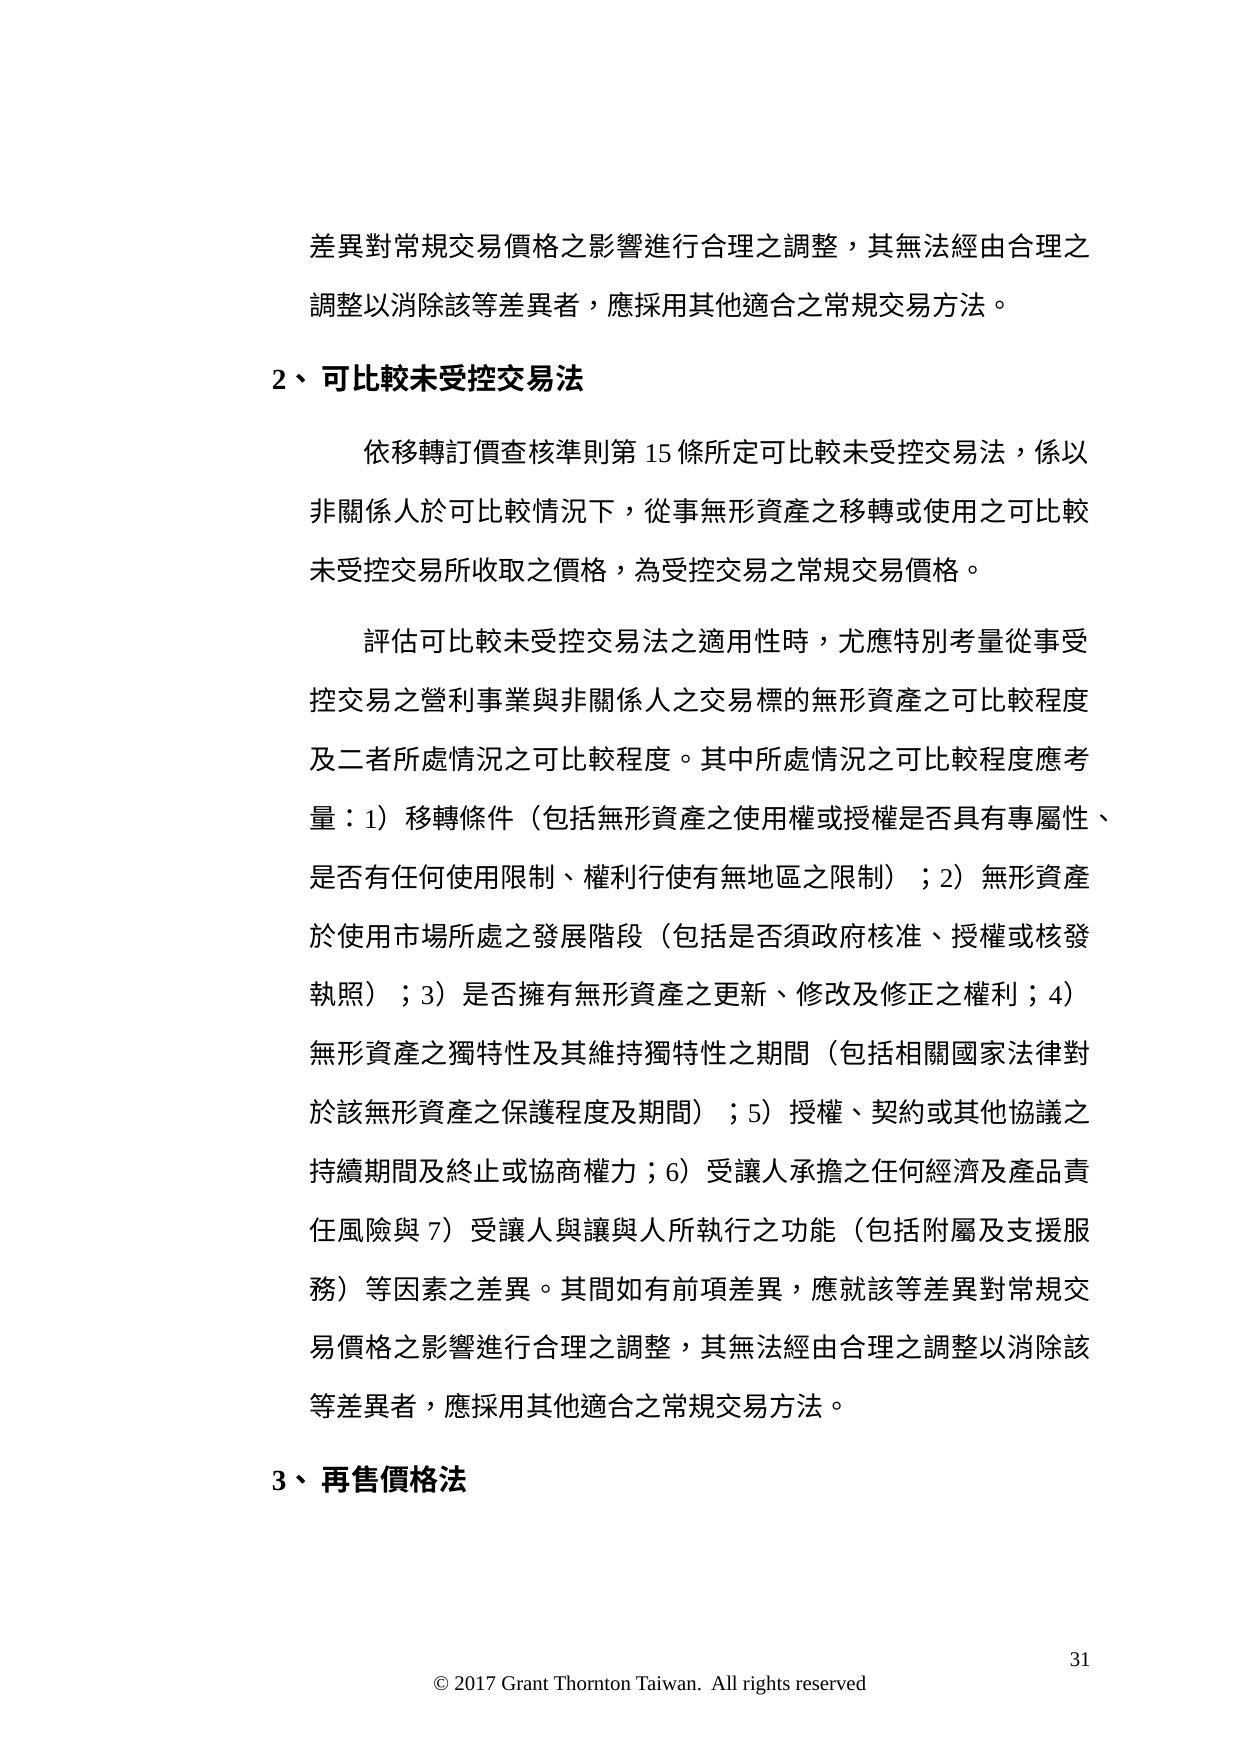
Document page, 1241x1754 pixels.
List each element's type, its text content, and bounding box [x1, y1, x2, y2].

text 評估可比較未受控交易法之適用性時，尤應特別考量從事受控交易之營利事業與非關係人之交易標的無形資產之可比較程度及二者所處情況之可比較程度。其中所處情況之可比較程度應考量：1）移轉條件（包括無形資產之使用權或授權是否具有專屬性、是否有任何使用限制、權利行使有無地區之限制）；2）無形資產於使用市場所處之發展階段（包括是否須政府核准、授權或核發執照）；3）是否擁有無形資產之更新、修改及修正之權利；4）無形資產之獨特性及其維持獨特性之期間（包括相關國家法律對於該無形資產之保護程度及期間）；5）授權、契約或其他協議之持續期間及終止或協商權力；6）受讓人承擔之任何經濟及產品責任風險與7）受讓人與讓與人所執行之功能（包括附屬及支援服務）等因素之差異。其間如有前項差異，應就該等差異對常規交易價格之影響進行合理之調整，其無法經由合理之調整以消除該等差異者，應採用其他適合之常規交易方法。 [309, 620, 1090, 1424]
text 依移轉訂價查核準則第15條所定可比較未受控交易法，係以非關係人於可比較情況下，從事無形資產之移轉或使用之可比較未受控交易所收取之價格，為受控交易之常規交易價格。 [309, 431, 1090, 588]
list 可比較未受控交易法 [272, 355, 1090, 397]
text 評估可比較未受控價格法之適用性時，尤應特別考量從事受控交易之營利事業與非關係人之交易標的資產或服務之特性、契約條款及經濟情況等因素之差異，其間如有前項差異，應就該等差異對常規交易價格之影響進行合理之調整，其無法經由合理之調整以消除該等差異者，應採用其他適合之常規交易方法。 [309, 225, 1090, 323]
list 再售價格法 [272, 1457, 1090, 1499]
